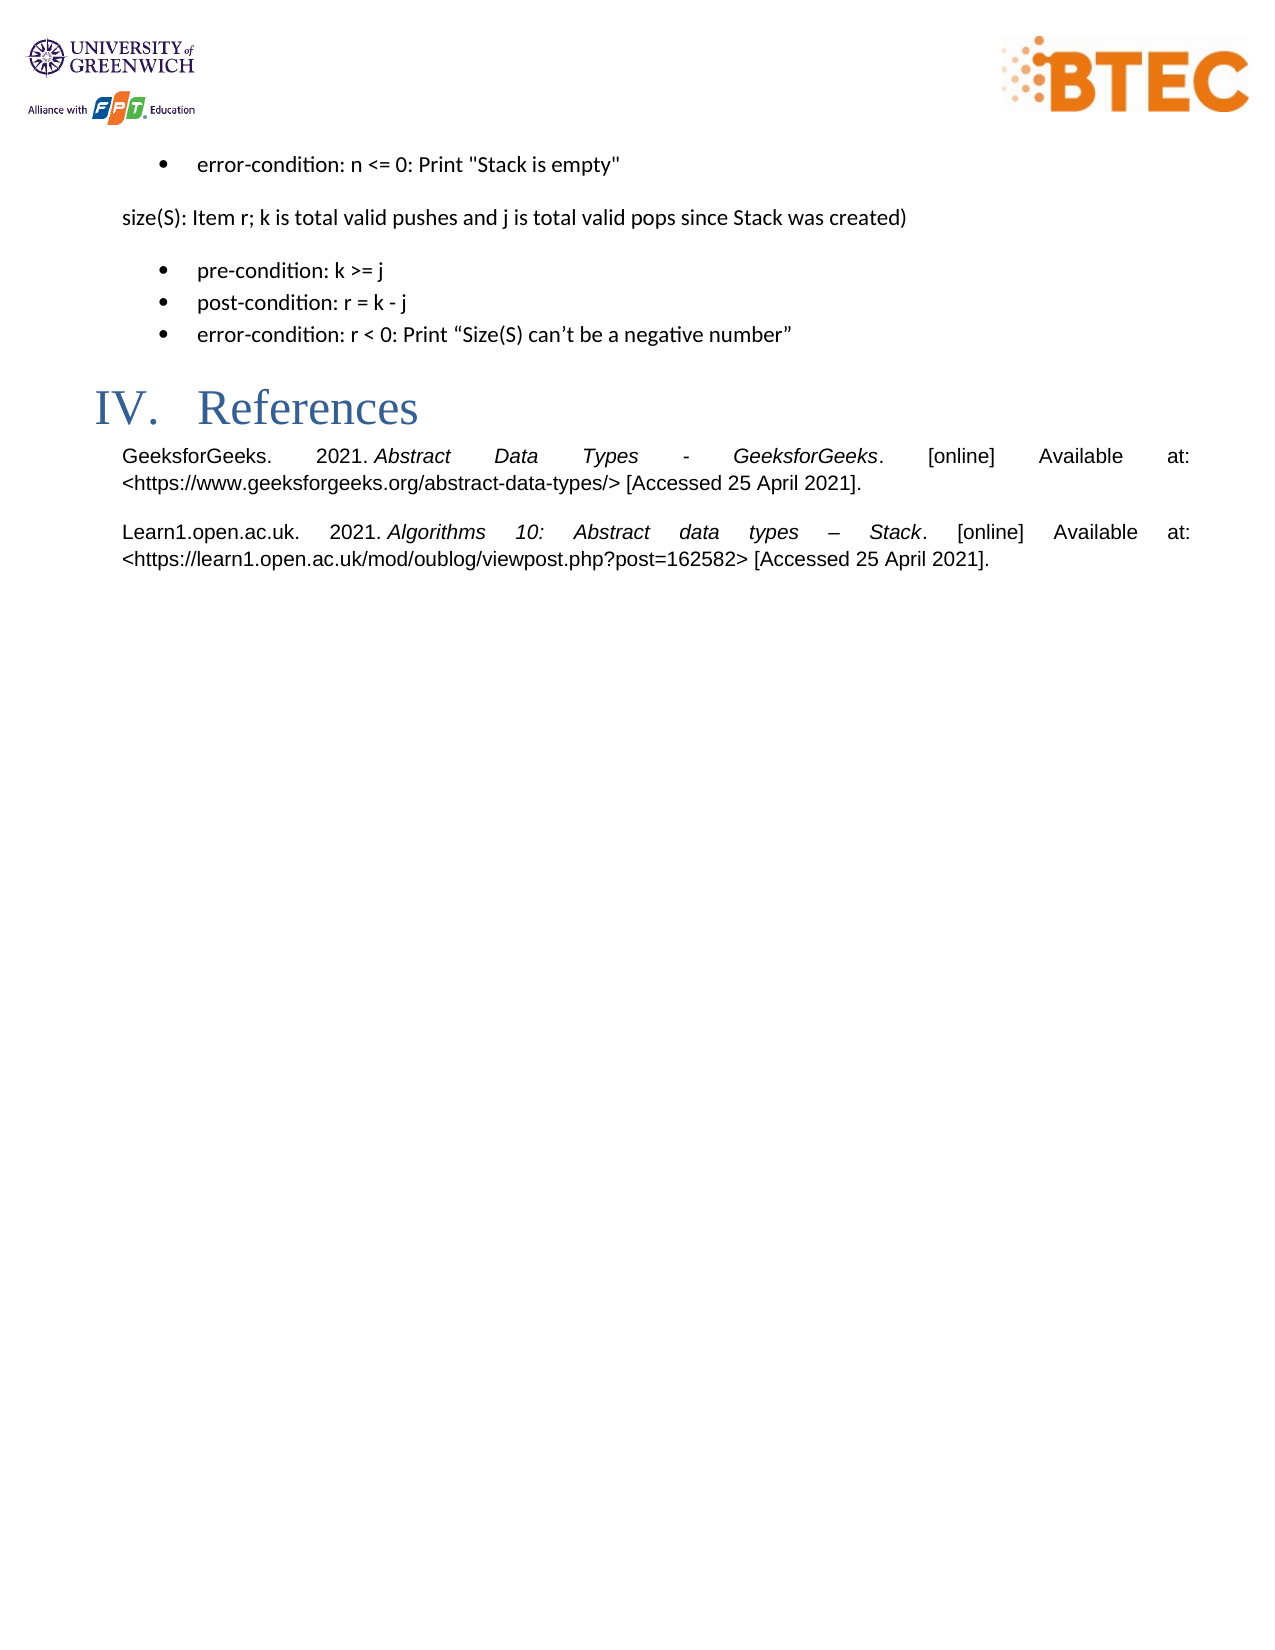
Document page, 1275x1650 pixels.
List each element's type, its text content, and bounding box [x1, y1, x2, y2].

list error-condition: r < 0: Print “Size(S) can’t be a negative number” [159, 320, 1191, 348]
text size(S): Item r; k is total valid pushes and j is total valid pops since Stack was created) [122, 203, 1191, 231]
picture [1001, 36, 1249, 112]
list error-condition: n <= 0: Print "Stack is empty" [159, 150, 1191, 178]
list pre-condition: k >= j [159, 256, 1191, 284]
text Learn1.open.ac.uk. 2021. Algorithms 10: Abstract data types – Stack. [online] Available at: <https://learn1.open.ac.uk/mod/oublog/viewpost.php?post=162582> [Accessed 25 April 2021]. [122, 539, 1191, 571]
list post-condition: r = k - j [159, 288, 1191, 316]
picture [14, 25, 207, 136]
text GeeksforGeeks. 2021. Abstract Data Types - GeeksforGeeks. [online] Available at: <https://www.geeksforgeeks.org/abstract-data-types/> [Accessed 25 April 2021]. [122, 468, 1191, 495]
subtitle References [159, 378, 1191, 435]
